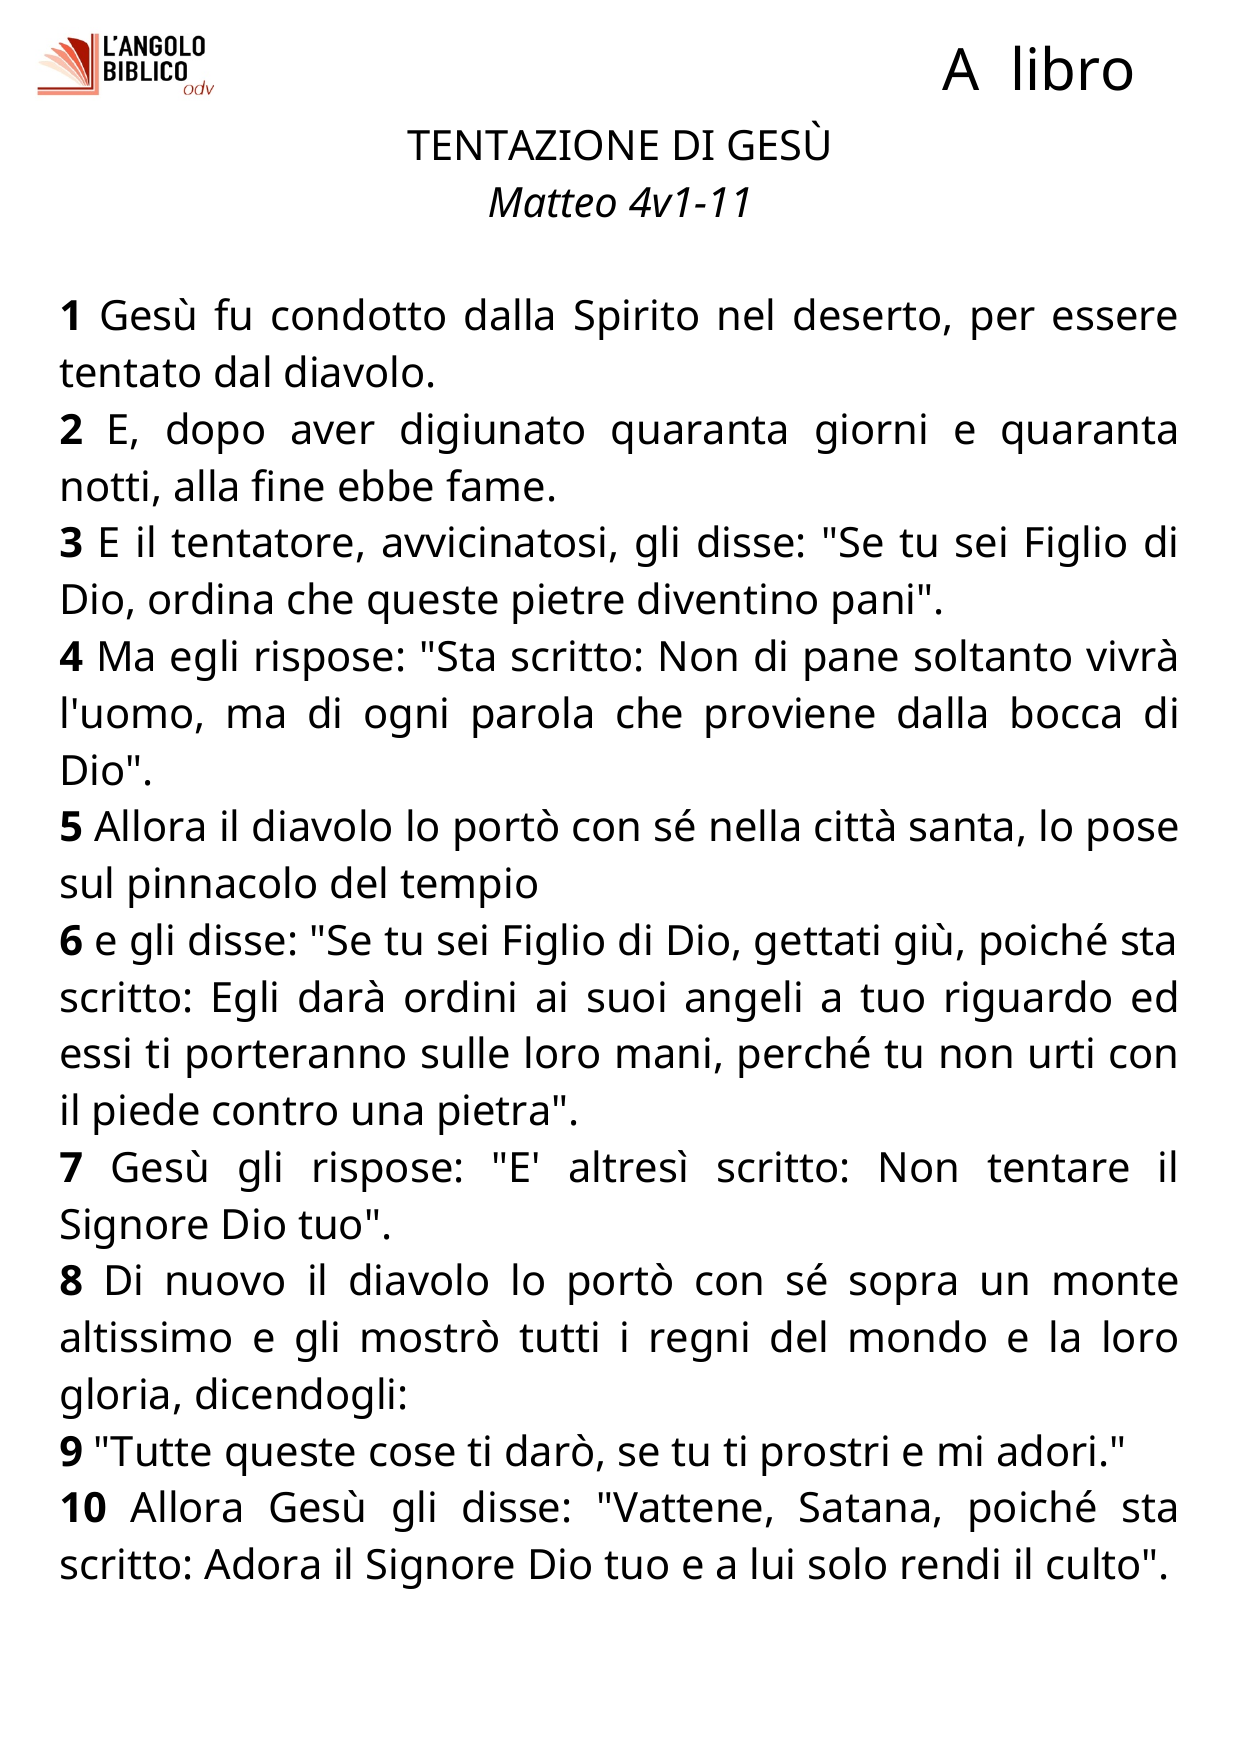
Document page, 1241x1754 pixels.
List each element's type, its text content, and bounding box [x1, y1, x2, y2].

text 8 Di nuovo il diavolo lo portò con sé sopra un monte altissimo e gli mostrò tutti i regni del mondo e la loro gloria, dicendogli: [59, 1251, 1181, 1422]
text Matteo 4v1-11 [59, 173, 1181, 229]
text 1 Gesù fu condotto dalla Spirito nel deserto, per essere tentato dal diavolo. [59, 286, 1181, 400]
text 6 e gli disse: "Se tu sei Figlio di Dio, gettati giù, poiché sta scritto: Egli darà ordini ai suoi angeli a tuo riguardo ed essi ti porteranno sulle loro mani, perché tu non urti con il piede contro una pietra". [59, 911, 1181, 1138]
text 9 "Tutte queste cose ti darò, se tu ti prostri e mi adori." [59, 1422, 1181, 1478]
picture [35, 27, 215, 101]
text 2 E, dopo aver digiunato quaranta giorni e quaranta notti, alla fine ebbe fame. [59, 400, 1181, 513]
text 5 Allora il diavolo lo portò con sé nella città santa, lo pose sul pinnacolo del tempio [59, 797, 1181, 911]
text 7 Gesù gli rispose: "E' altresì scritto: Non tentare il Signore Dio tuo". [59, 1138, 1181, 1251]
text 3 E il tentatore, avvicinatosi, gli disse: "Se tu sei Figlio di Dio, ordina che queste pietre diventino pani". [59, 513, 1181, 627]
text Tentazione di Gesù [59, 116, 1181, 173]
text 4 Ma egli rispose: "Sta scritto: Non di pane soltanto vivrà l'uomo, ma di ogni parola che proviene dalla bocca di Dio". [59, 627, 1181, 797]
text 10 Allora Gesù gli disse: "Vattene, Satana, poiché sta scritto: Adora il Signore Dio tuo e a lui solo rendi il culto". [59, 1478, 1181, 1592]
